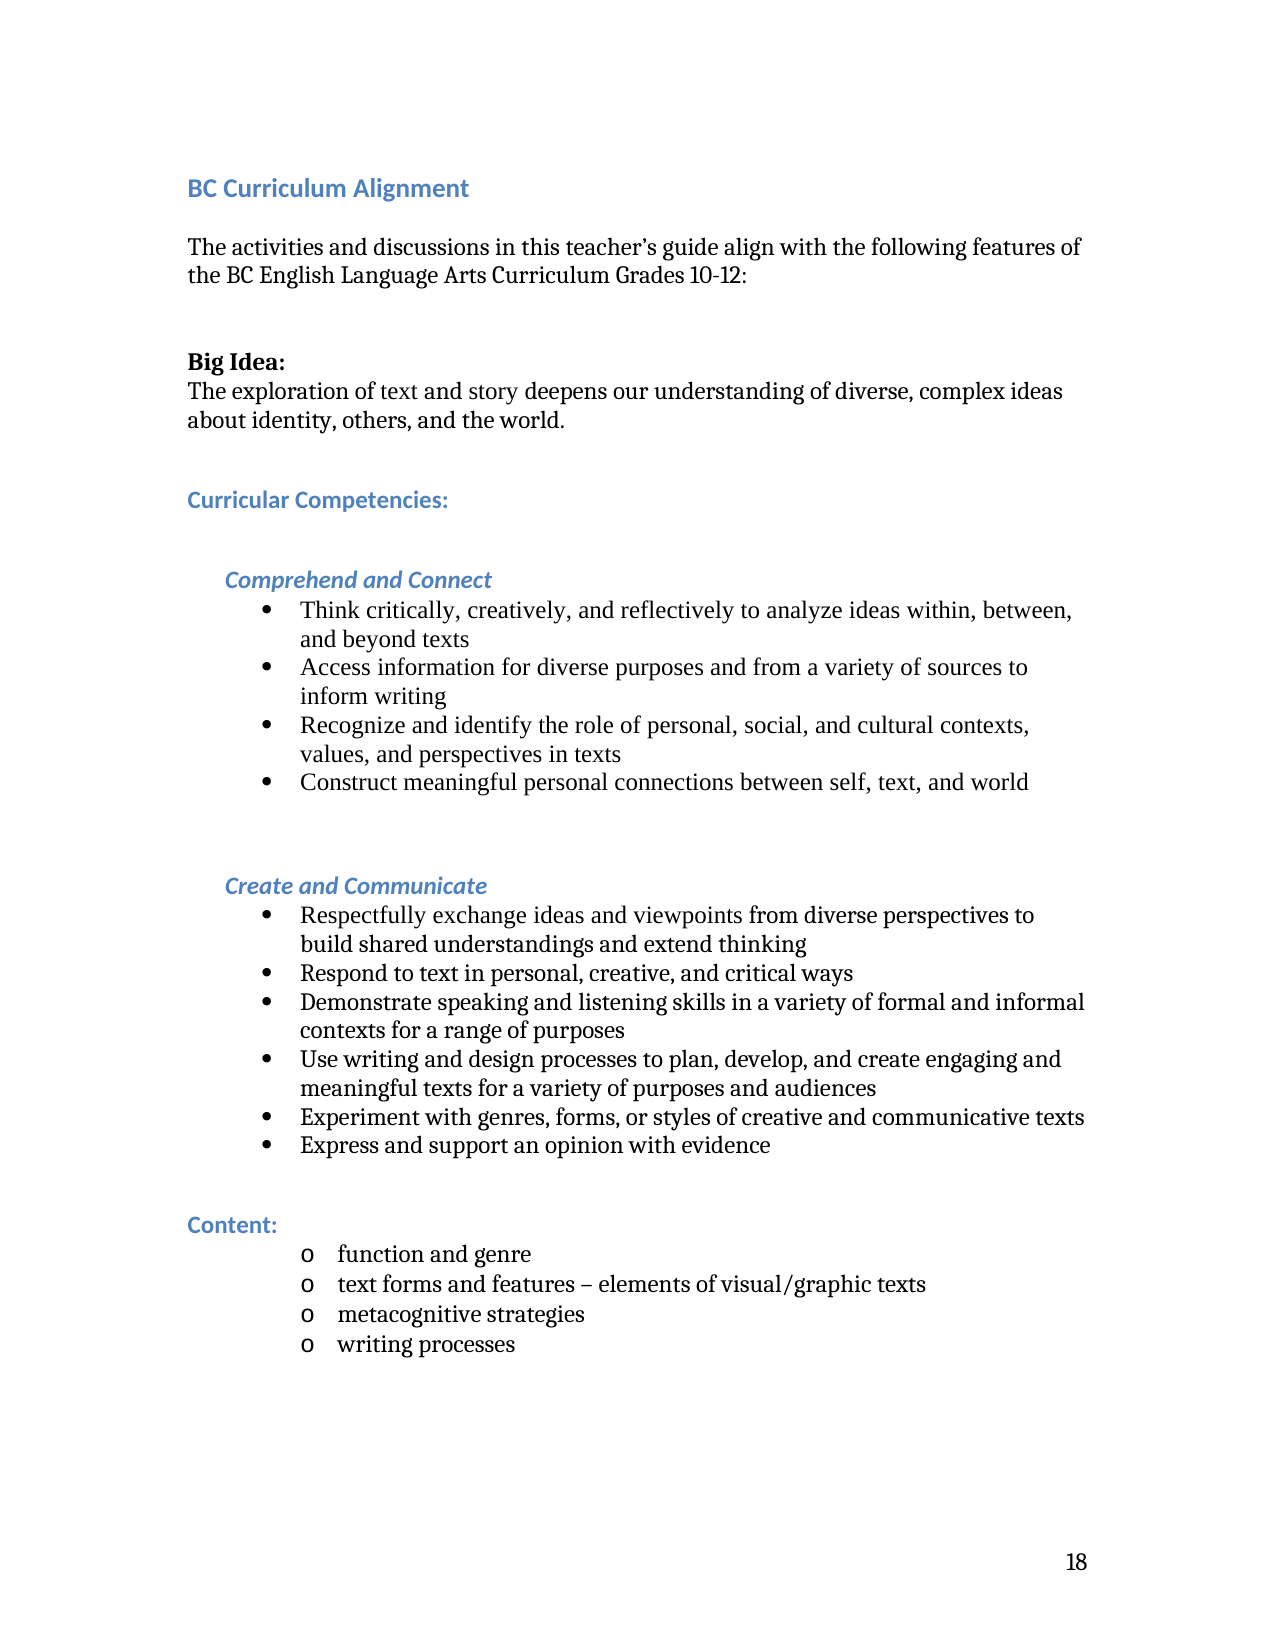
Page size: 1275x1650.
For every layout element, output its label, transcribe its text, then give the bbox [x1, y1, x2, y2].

list Use writing and design processes to plan, develop, and create engaging and meaningful texts for a variety of purposes and audiences [262, 1045, 1087, 1102]
list writing processes [300, 1330, 1087, 1360]
list Respond to text in personal, creative, and critical ways [262, 959, 1087, 987]
list function and genre [300, 1240, 1087, 1270]
list Access information for diverse purposes and from a variety of sources to inform writing [262, 652, 1087, 710]
list text forms and features – elements of visual/graphic texts [300, 1270, 1087, 1300]
list Experiment with genres, forms, or styles of creative and communicative texts [262, 1102, 1087, 1131]
list Recognize and identify the role of personal, social, and cultural contexts, values, and perspectives in texts [262, 710, 1087, 767]
list metacognitive strategies [300, 1300, 1087, 1330]
list Demonstrate speaking and listening skills in a variety of formal and informal contexts for a range of purposes [262, 987, 1087, 1045]
subtitle Content: [187, 1209, 1087, 1240]
list Construct meaningful personal connections between self, text, and world [262, 767, 1087, 796]
subtitle Curricular Competencies: [187, 484, 1087, 515]
text The exploration of text and story deepens our understanding of diverse, complex ideas about identity, others, and the world. [187, 376, 1087, 435]
subtitle Comprehend and Connect [225, 564, 1087, 595]
subtitle BC Curriculum Alignment [187, 171, 1087, 204]
text Big Idea: [187, 348, 1087, 376]
list Think critically, creatively, and reflectively to analyze ideas within, between, and beyond texts [262, 595, 1087, 652]
subtitle Create and Communicate [225, 870, 1087, 900]
list Express and support an opinion with evidence [262, 1131, 1087, 1160]
list Respectfully exchange ideas and viewpoints from diverse perspectives to build shared understandings and extend thinking [262, 900, 1087, 959]
text The activities and discussions in this teacher’s guide align with the following features of the BC English Language Arts Curriculum Grades 10-12: [187, 233, 1087, 290]
